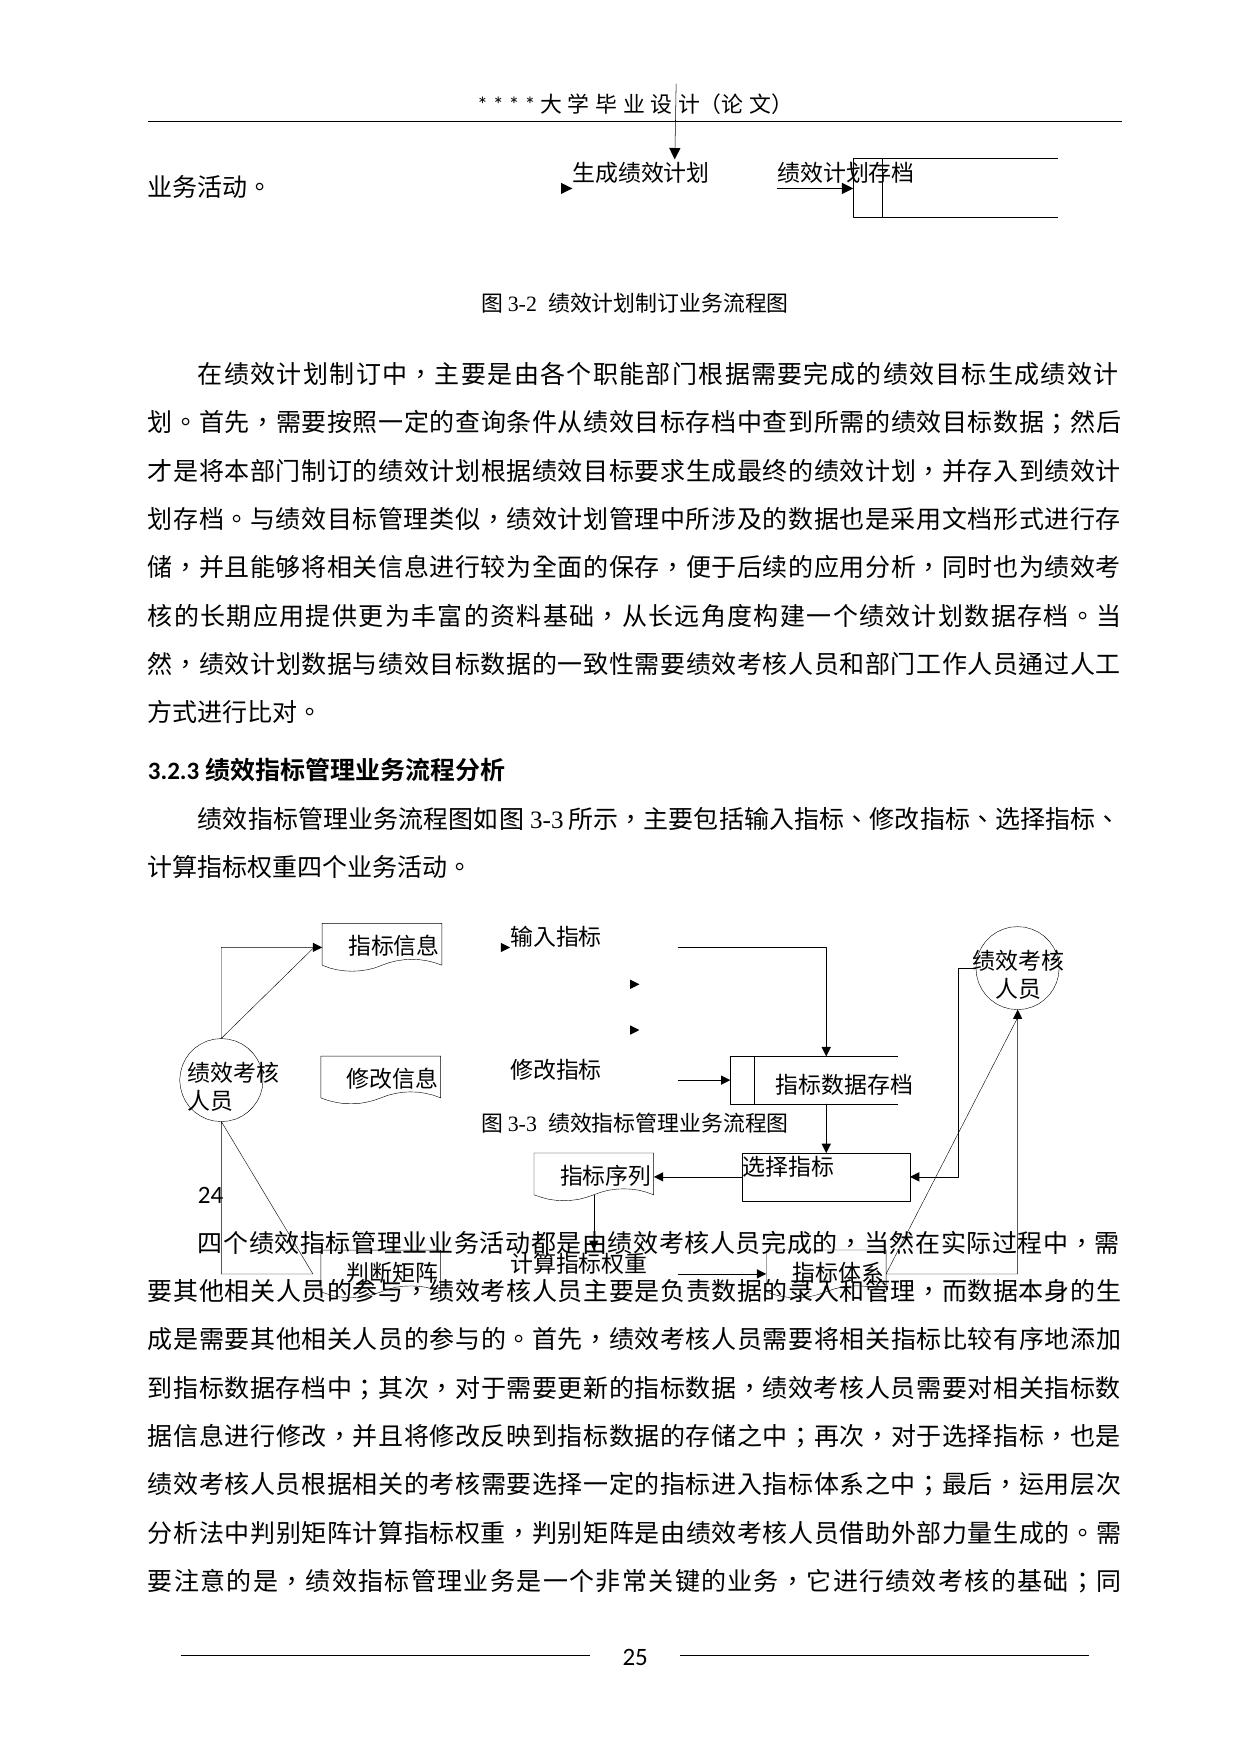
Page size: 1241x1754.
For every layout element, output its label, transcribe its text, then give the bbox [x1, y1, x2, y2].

text 图3-2 绩效计划制订业务流程图 [148, 284, 1122, 316]
text 绩效指标管理业务流程图如图3-3所示，主要包括输入指标、修改指标、选择指标、计算指标权重四个业务活动。 [148, 786, 1122, 883]
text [148, 159, 1122, 203]
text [148, 1210, 1122, 1597]
text 在绩效计划制订中，主要是由各个职能部门根据需要完成的绩效目标生成绩效计划。首先，需要按照一定的查询条件从绩效目标存档中查到所需的绩效目标数据；然后才是将本部门制订的绩效计划根据绩效目标要求生成最终的绩效计划，并存入到绩效计划存档。与绩效目标管理类似，绩效计划管理中所涉及的数据也是采用文档形式进行存储，并且能够将相关信息进行较为全面的保存，便于后续的应用分析，同时也为绩效考核的长期应用提供更为丰富的资料基础，从长远角度构建一个绩效计划数据存档。当然，绩效计划数据与绩效目标数据的一致性需要绩效考核人员和部门工作人员通过人工方式进行比对。 [148, 341, 1122, 728]
subtitle 3.2.3 绩效指标管理业务流程分析 [148, 752, 1122, 786]
text 24 [148, 1162, 1122, 1210]
text 图3-3 绩效指标管理业务流程图 [148, 1104, 1122, 1137]
